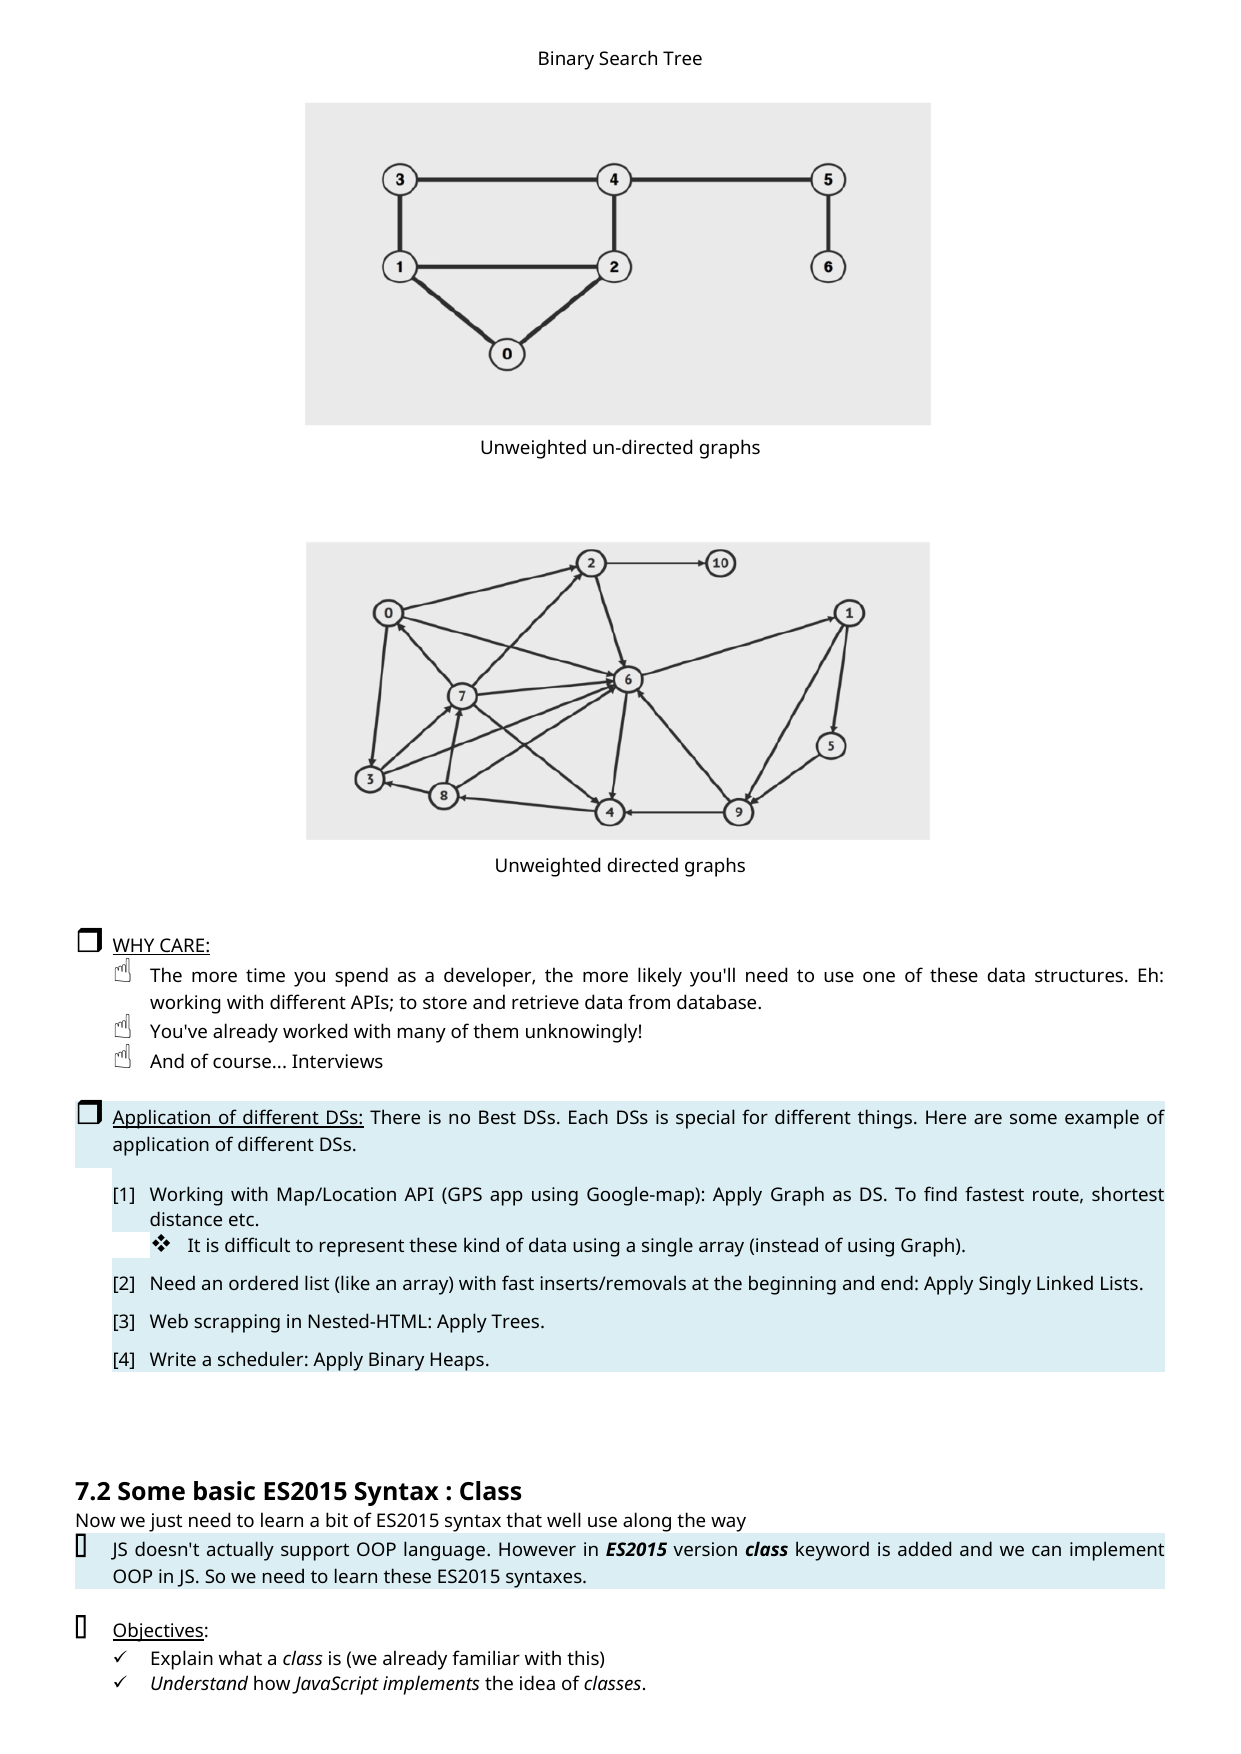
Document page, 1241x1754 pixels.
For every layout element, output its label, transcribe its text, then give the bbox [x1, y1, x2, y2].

list It is difficult to represent these kind of data using a single array (instead of using Graph). [150, 1232, 1165, 1258]
list And of course... Interviews [112, 1046, 1165, 1076]
list Need an ordered list (like an array) with fast inserts/removals at the beginning and end: Apply Singly Linked Lists. [112, 1270, 1165, 1296]
text Unweighted un-directed graphs [75, 434, 1165, 460]
list Objectives: [75, 1615, 1165, 1645]
text Now we just need to learn a bit of ES2015 syntax that well use along the way [75, 1508, 1165, 1533]
list Write a scheduler: Apply Binary Heaps. [112, 1346, 1165, 1372]
list Explain what a class is (we already familiar with this) [112, 1645, 1165, 1671]
list Web scrapping in Nested-HTML: Apply Trees. [112, 1308, 1165, 1334]
text Unweighted directed graphs [75, 852, 1165, 878]
picture [300, 536, 940, 853]
list WHY CARE: [75, 929, 1165, 959]
list Application of different DSs: There is no Best DSs. Each DSs is special for different things. Here are some example of application of different DSs. [75, 1101, 1165, 1157]
list Understand how JavaScript implements the idea of classes. [112, 1671, 1165, 1696]
list The more time you spend as a developer, the more likely you'll need to use one of these data structures. Eh: working with different APIs; to store and retrieve data from database. [112, 959, 1165, 1015]
text Binary Search Tree [75, 45, 1165, 71]
list Working with Map/Location API (GPS app using Google-map): Apply Graph as DS. To find fastest route, shortest distance etc. [112, 1181, 1165, 1232]
list JS doesn't actually support OOP language. However in ES2015 version class keyword is added and we can implement OOP in JS. So we need to learn these ES2015 syntaxes. [75, 1533, 1165, 1589]
text 7.2 Some basic ES2015 Syntax : Class [75, 1474, 1165, 1508]
picture [297, 96, 943, 435]
list You've already worked with many of them unknowingly! [112, 1015, 1165, 1046]
